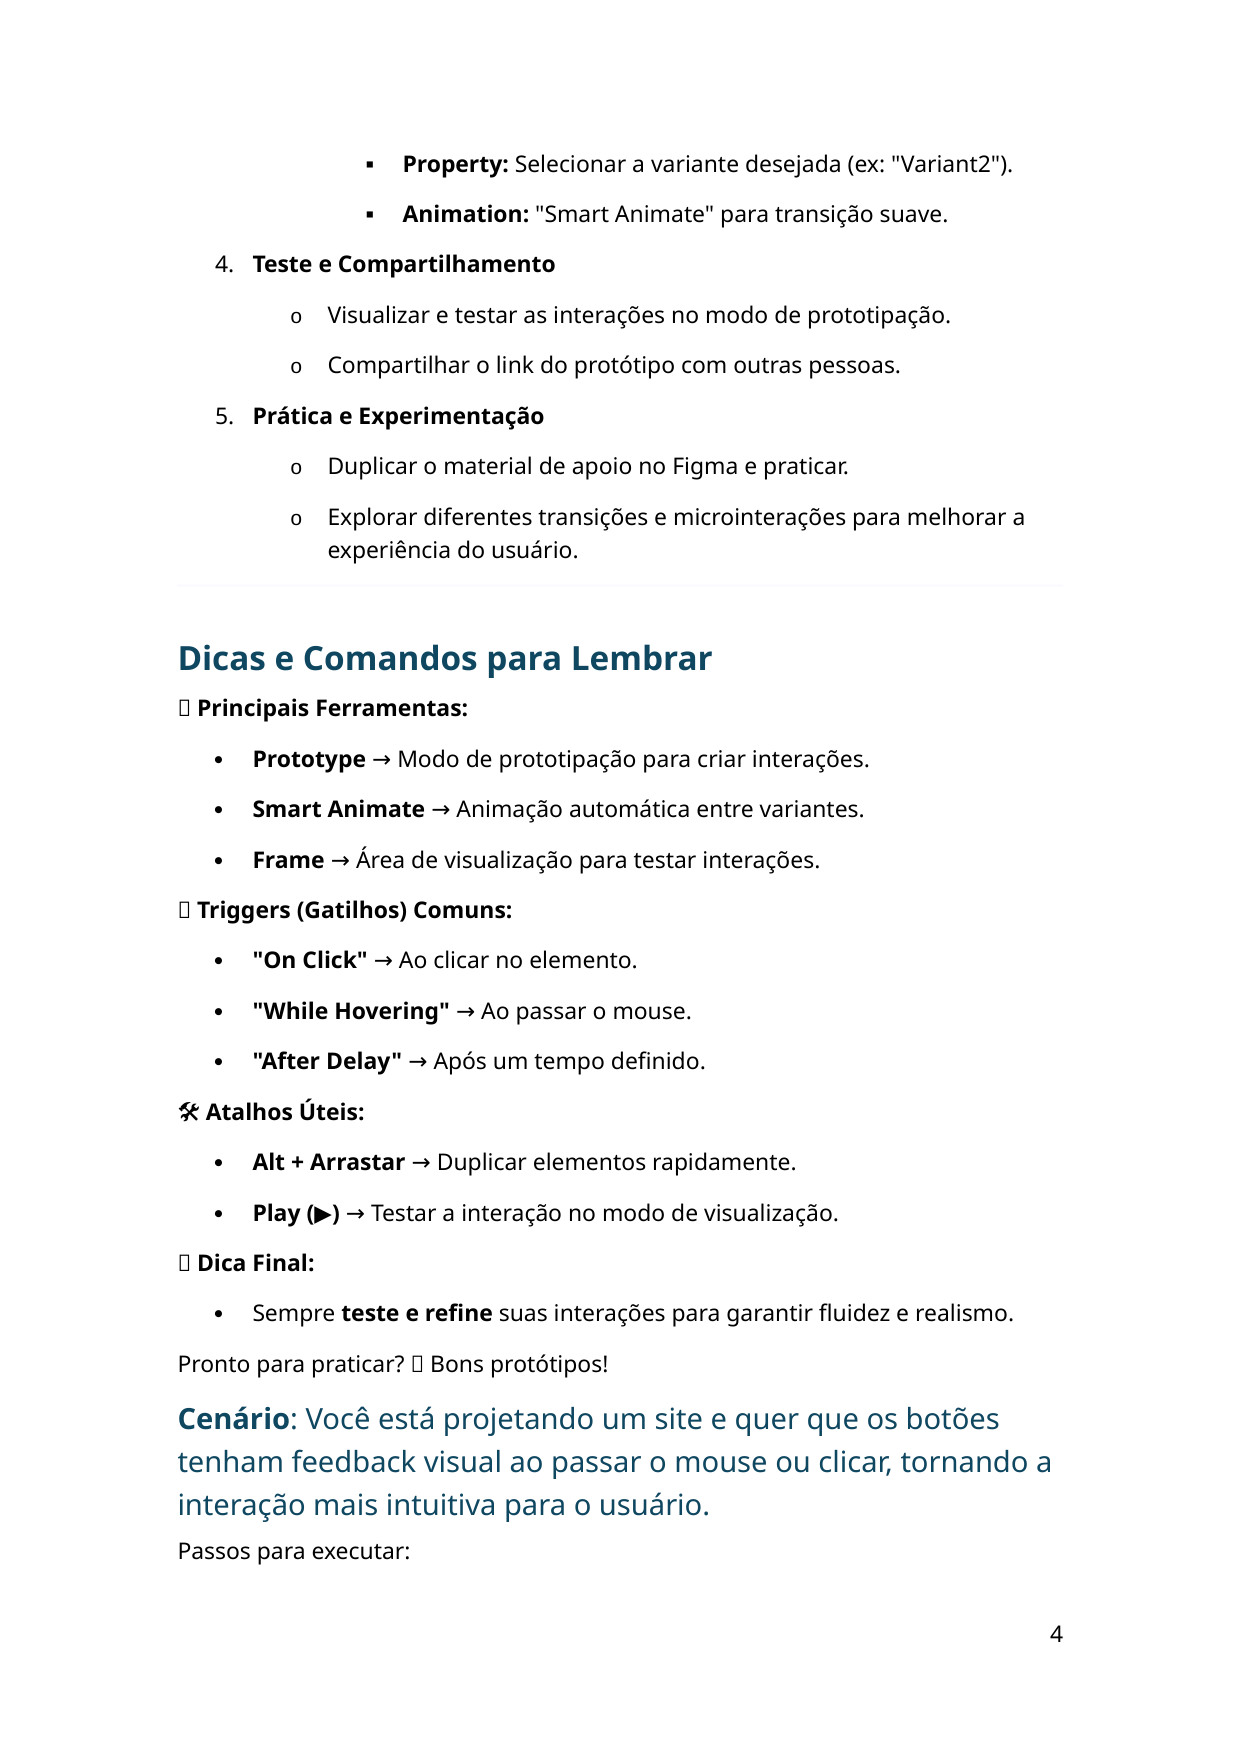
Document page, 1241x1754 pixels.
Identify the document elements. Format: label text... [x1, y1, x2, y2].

text 🛠 Atalhos Úteis: [177, 1096, 1063, 1127]
list Compartilhar o link do protótipo com outras pessoas. [290, 349, 1063, 381]
subtitle Cenário: Você está projetando um site e quer que os botões tenham feedback visual ao passar o mouse ou clicar, tornando a interação mais intuitiva para o usuário. [177, 1398, 1063, 1523]
list Sempre teste e refine suas interações para garantir fluidez e realismo. [215, 1297, 1063, 1329]
list Explorar diferentes transições e microinterações para melhorar a experiência do usuário. [290, 501, 1063, 566]
list Duplicar o material de apoio no Figma e praticar. [290, 450, 1063, 481]
list "After Delay" → Após um tempo definido. [215, 1045, 1063, 1077]
list Property: Selecionar a variante desejada (ex: "Variant2"). [365, 148, 1063, 179]
list Smart Animate → Animação automática entre variantes. [215, 793, 1063, 824]
list Teste e Compartilhamento [215, 248, 1063, 280]
text ✅ Principais Ferramentas: [177, 692, 1063, 724]
list Animation: "Smart Animate" para transição suave. [365, 198, 1063, 229]
text Pronto para praticar? 🚀 Bons protótipos! [177, 1348, 1063, 1379]
list Prototype → Modo de prototipação para criar interações. [215, 743, 1063, 774]
text Passos para executar: [177, 1535, 1063, 1566]
list Visualizar e testar as interações no modo de prototipação. [290, 299, 1063, 330]
list Alt + Arrastar → Duplicar elementos rapidamente. [215, 1146, 1063, 1177]
text 💡 Dica Final: [177, 1247, 1063, 1278]
list "While Hovering" → Ao passar o mouse. [215, 995, 1063, 1026]
list "On Click" → Ao clicar no elemento. [215, 944, 1063, 976]
subtitle Dicas e Comandos para Lembrar [177, 635, 1063, 681]
text 🎯 Triggers (Gatilhos) Comuns: [177, 894, 1063, 925]
list Play (▶️) → Testar a interação no modo de visualização. [215, 1197, 1063, 1228]
list Frame → Área de visualização para testar interações. [215, 844, 1063, 875]
list Prática e Experimentação [215, 400, 1063, 431]
